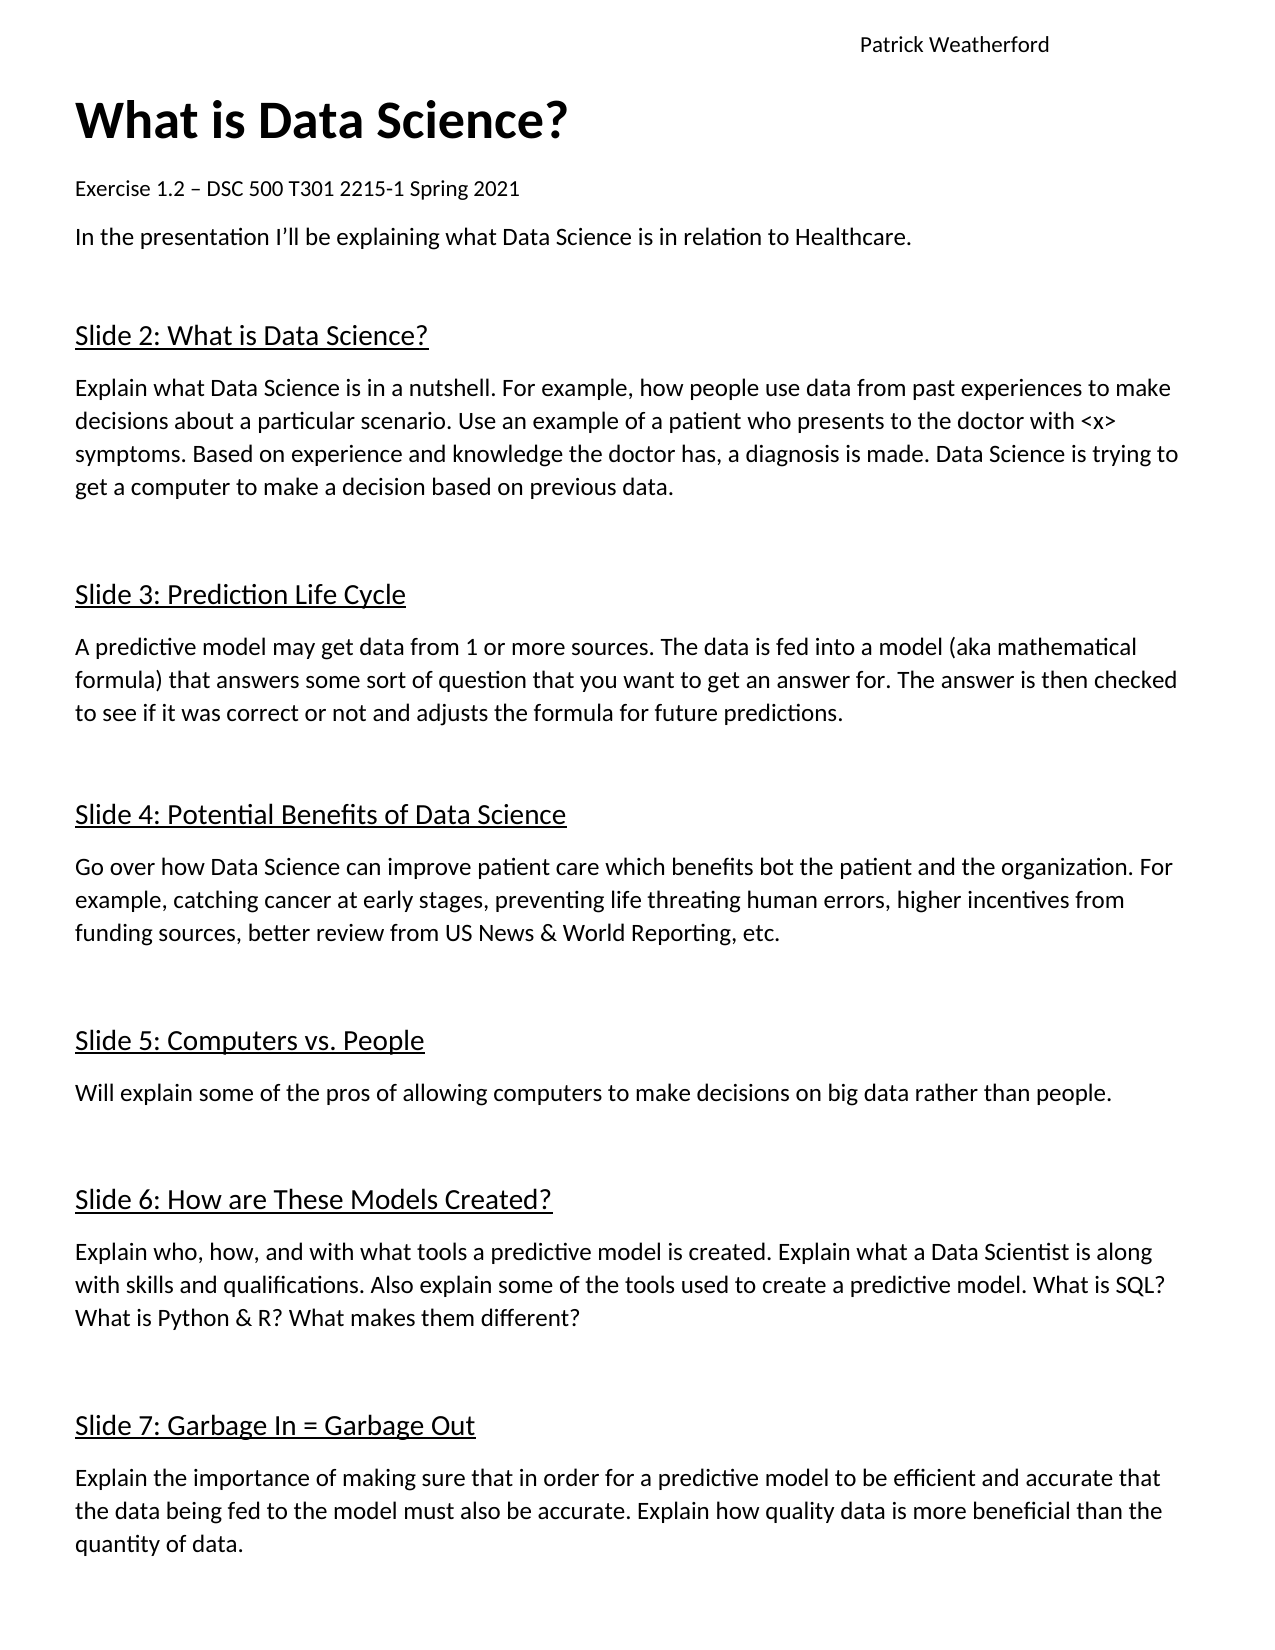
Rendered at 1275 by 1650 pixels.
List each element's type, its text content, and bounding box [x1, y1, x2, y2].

text Slide 2: What is Data Science? [75, 317, 1200, 353]
text Explain who, how, and with what tools a predictive model is created. Explain what a Data Scientist is along with skills and qualifications. Also explain some of the tools used to create a predictive model. What is SQL? What is Python & R? What makes them different? [75, 1237, 1200, 1333]
text Slide 5: Computers vs. People [75, 1022, 1200, 1057]
text Slide 4: Potential Benefits of Data Science [75, 796, 1200, 832]
text Slide 7: Garbage In = Garbage Out [75, 1407, 1200, 1443]
text What is Data Science? [75, 86, 1200, 152]
text Slide 6: How are These Models Created? [75, 1181, 1200, 1217]
text Slide 3: Prediction Life Cycle [75, 576, 1200, 612]
text Exercise 1.2 – DSC 500 T301 2215-1 Spring 2021 [75, 174, 1200, 202]
text Explain the importance of making sure that in order for a predictive model to be efficient and accurate that the data being fed to the model must also be accurate. Explain how quality data is more beneficial than the quantity of data. [75, 1462, 1200, 1558]
text Explain what Data Science is in a nutshell. For example, how people use data from past experiences to make decisions about a particular scenario. Use an example of a patient who presents to the doctor with <x> symptoms. Based on experience and knowledge the doctor has, a diagnosis is made. Data Science is trying to get a computer to make a decision based on previous data. [75, 372, 1200, 502]
text In the presentation I’ll be explaining what Data Science is in relation to Healthcare. [75, 221, 1200, 251]
text Will explain some of the pros of allowing computers to make decisions on big data rather than people. [75, 1077, 1200, 1107]
text A predictive model may get data from 1 or more sources. The data is fed into a model (aka mathematical formula) that answers some sort of question that you want to get an answer for. The answer is then checked to see if it was correct or not and adjusts the formula for future predictions. [75, 631, 1200, 727]
text Go over how Data Science can improve patient care which benefits bot the patient and the organization. For example, catching cancer at early stages, preventing life threating human errors, higher incentives from funding sources, better review from US News & World Reporting, etc. [75, 851, 1200, 947]
